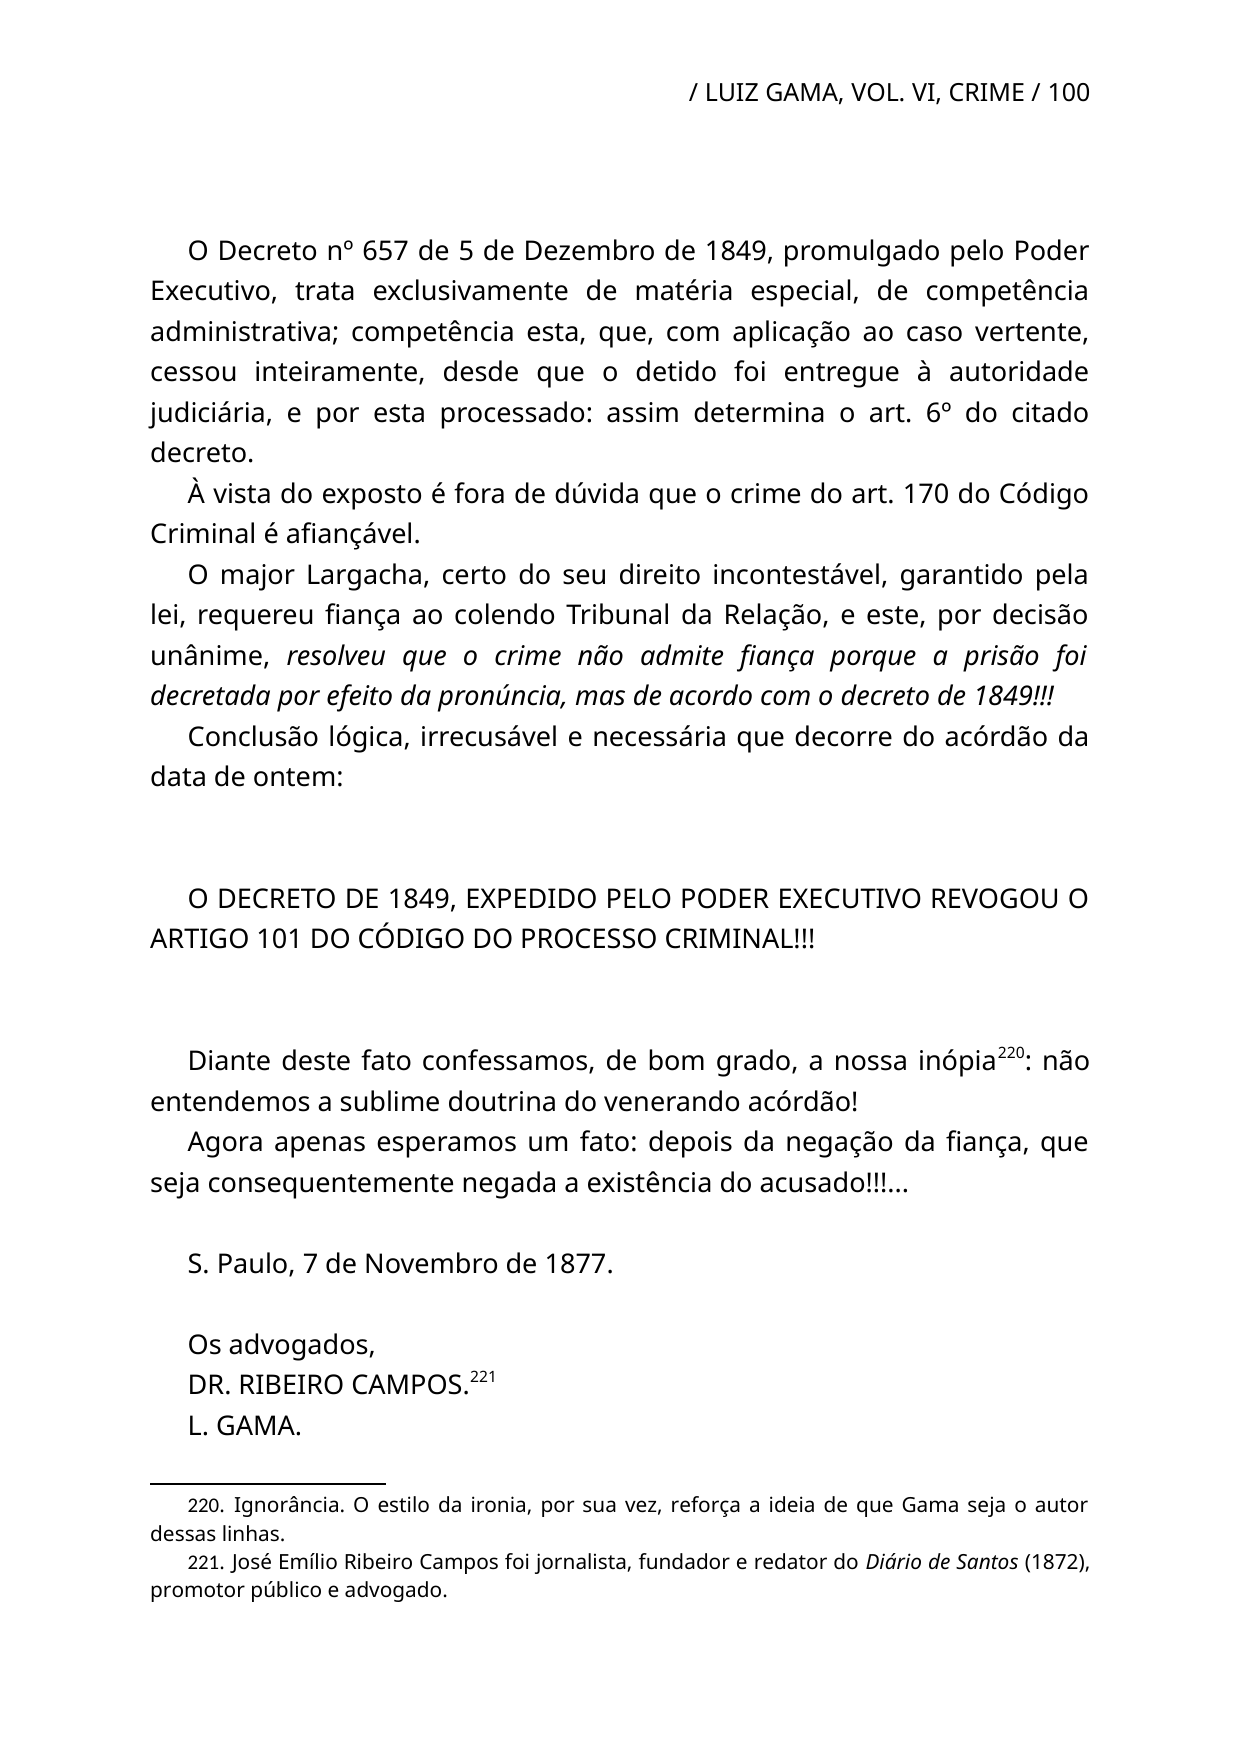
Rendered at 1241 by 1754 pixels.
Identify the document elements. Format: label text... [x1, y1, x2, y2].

text O major Largacha, certo do seu direito incontestável, garantido pela lei, requereu fiança ao colendo Tribunal da Relação, e este, por decisão unânime, resolveu que o crime não admite fiança porque a prisão foi decretada por efeito da pronúncia, mas de acordo com o decreto de 1849!!! [150, 555, 1090, 714]
text Conclusão lógica, irrecusável e necessária que decorre do acórdão da data de ontem: [150, 717, 1090, 795]
text S. Paulo, 7 de Novembro de 1877. [150, 1244, 1090, 1281]
text Agora apenas esperamos um fato: depois da negação da fiança, que seja consequentemente negada a existência do acusado!!!... [150, 1122, 1090, 1200]
text Diante deste fato confessamos, de bom grado, a nossa inópia: não entendemos a sublime doutrina do venerando acórdão! [150, 1041, 1090, 1119]
text DR. RIBEIRO CAMPOS. [150, 1366, 1090, 1402]
text O DECRETO DE 1849, EXPEDIDO PELO PODER EXECUTIVO REVOGOU O ARTIGO 101 DO CÓDIGO DO PROCESSO CRIMINAL!!! [150, 879, 1090, 957]
text Os advogados, [150, 1325, 1090, 1362]
text O Decreto nº 657 de 5 de Dezembro de 1849, promulgado pelo Poder Executivo, trata exclusivamente de matéria especial, de competência administrativa; competência esta, que, com aplicação ao caso vertente, cessou inteiramente, desde que o detido foi entregue à autoridade judiciária, e por esta processado: assim determina o art. 6º do citado decreto. [150, 231, 1090, 471]
text À vista do exposto é fora de dúvida que o crime do art. 170 do Código Criminal é afiançável. [150, 474, 1090, 552]
text L. GAMA. [150, 1406, 1090, 1443]
